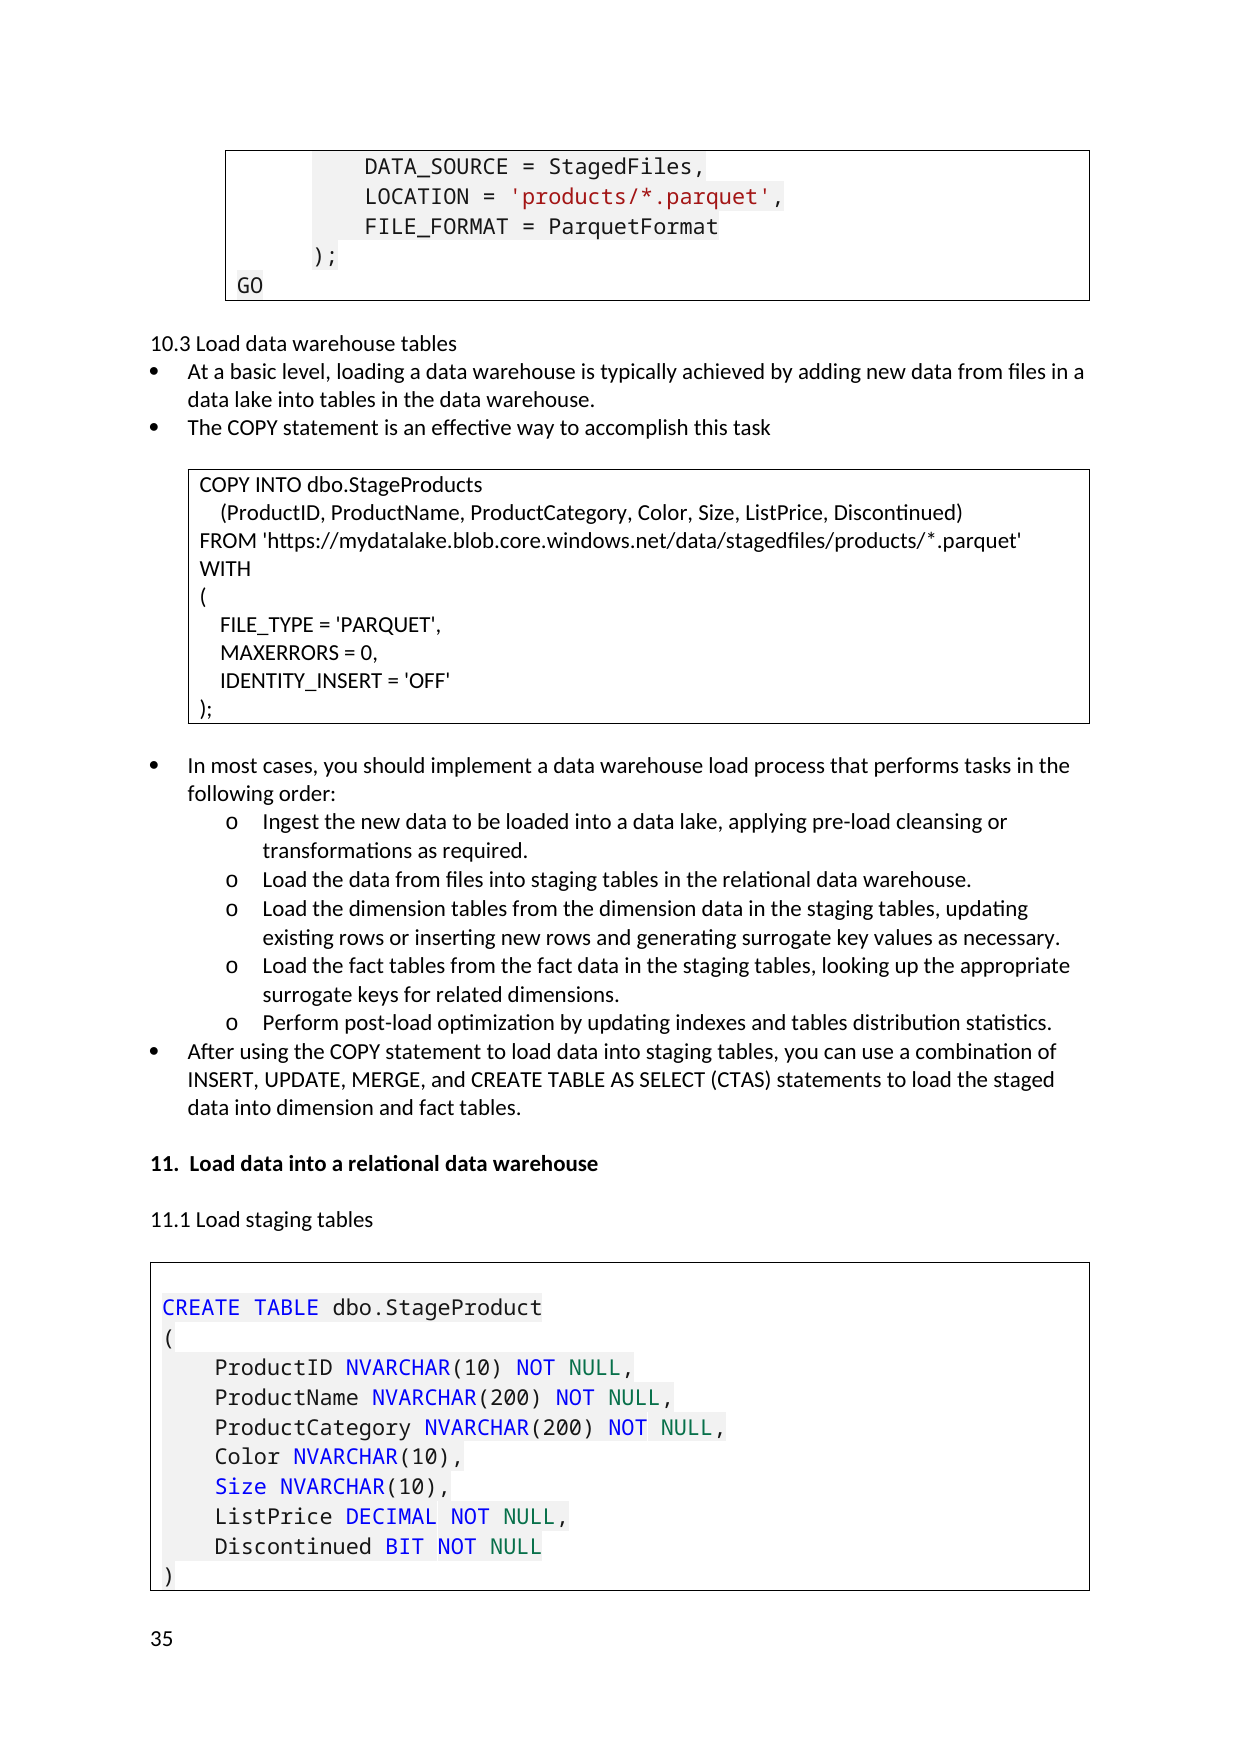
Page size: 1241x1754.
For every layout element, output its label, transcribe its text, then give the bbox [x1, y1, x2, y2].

list Load the fact tables from the fact data in the staging tables, looking up the appropriate surrogate keys for related dimensions. [225, 951, 1090, 1008]
list In most cases, you should implement a data warehouse load process that performs tasks in the following order: [150, 751, 1090, 807]
list The COPY statement is an effective way to accomplish this task [150, 413, 1090, 441]
text 11. Load data into a relational data warehouse [150, 1149, 1090, 1177]
list After using the COPY statement to load data into staging tables, you can use a combination of INSERT, UPDATE, MERGE, and CREATE TABLE AS SELECT (CTAS) statements to load the staged data into dimension and fact tables. [150, 1037, 1090, 1121]
list At a basic level, loading a data warehouse is typically achieved by adding new data from files in a data lake into tables in the data warehouse. [150, 357, 1090, 413]
table_header COPY INTO dbo.StageProducts (ProductID, ProductName, ProductCategory, Color, Size, ListPrice, Discontinued) FROM 'https://mydatalake.blob.core.windows.net/data/stagedfiles/products/*.parquet' WITH ( FILE_TYPE = 'PARQUET', MAXERRORS = 0, IDENTITY_INSERT = 'OFF' ); [189, 470, 1089, 722]
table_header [226, 151, 1089, 300]
text 10.3 Load data warehouse tables [150, 329, 1090, 357]
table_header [151, 1263, 1089, 1590]
list Load the data from files into staging tables in the relational data warehouse. [225, 865, 1090, 894]
list Load the dimension tables from the dimension data in the staging tables, updating existing rows or inserting new rows and generating surrogate key values as necessary. [225, 894, 1090, 951]
list Perform post-load optimization by updating indexes and tables distribution statistics. [225, 1008, 1090, 1037]
text 11.1 Load staging tables [150, 1206, 1090, 1233]
list Ingest the new data to be loaded into a data lake, applying pre-load cleansing or transformations as required. [225, 807, 1090, 865]
